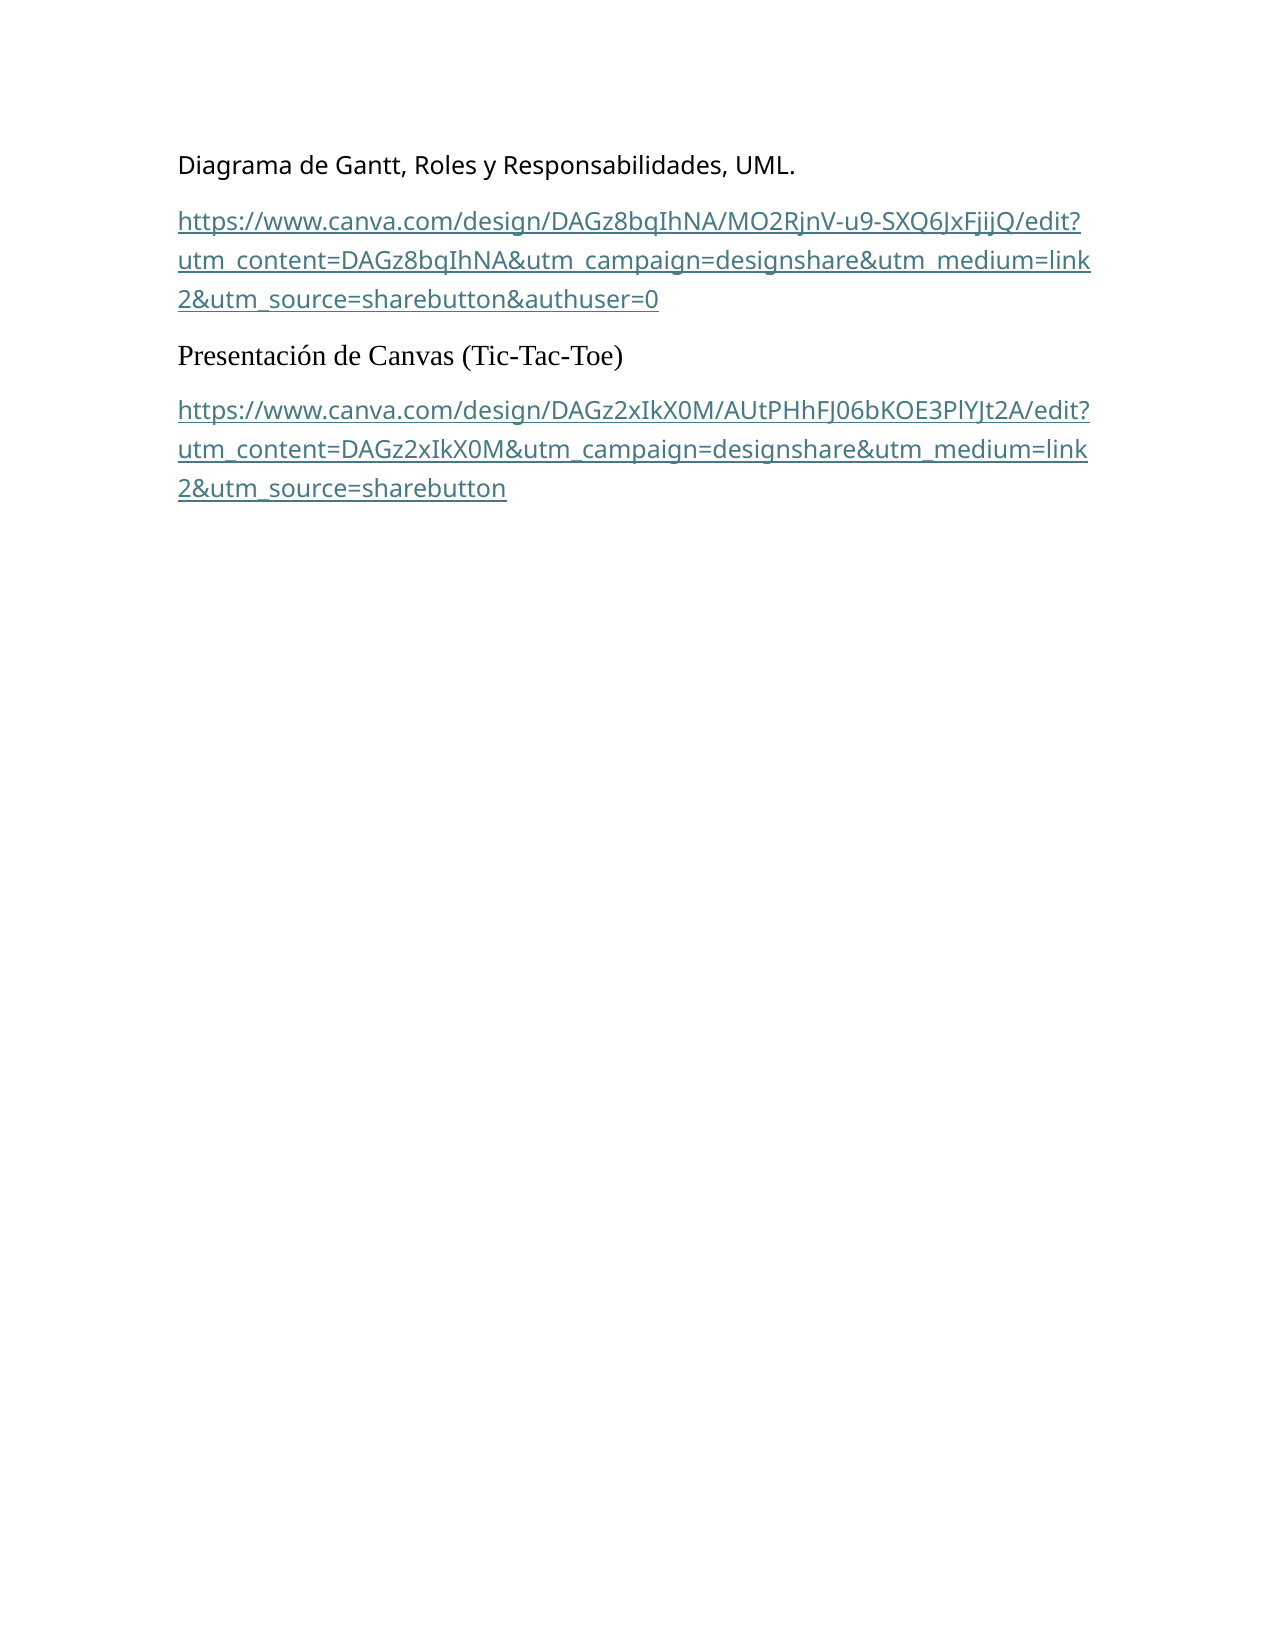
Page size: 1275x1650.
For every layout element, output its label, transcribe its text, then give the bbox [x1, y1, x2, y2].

text https://www.canva.com/design/DAGz8bqIhNA/MO2RjnV-u9-SXQ6JxFjijQ/edit?utm_content=DAGz8bqIhNA&utm_campaign=designshare&utm_medium=link2&utm_source=sharebutton&authuser=0 [177, 203, 1098, 316]
text Presentación de Canvas (Tic-Tac-Toe) [177, 338, 1098, 371]
text Diagrama de Gantt, Roles y Responsabilidades, UML. [177, 148, 1098, 182]
text https://www.canva.com/design/DAGz2xIkX0M/AUtPHhFJ06bKOE3PlYJt2A/edit?utm_content=DAGz2xIkX0M&utm_campaign=designshare&utm_medium=link2&utm_source=sharebutton [177, 393, 1098, 505]
